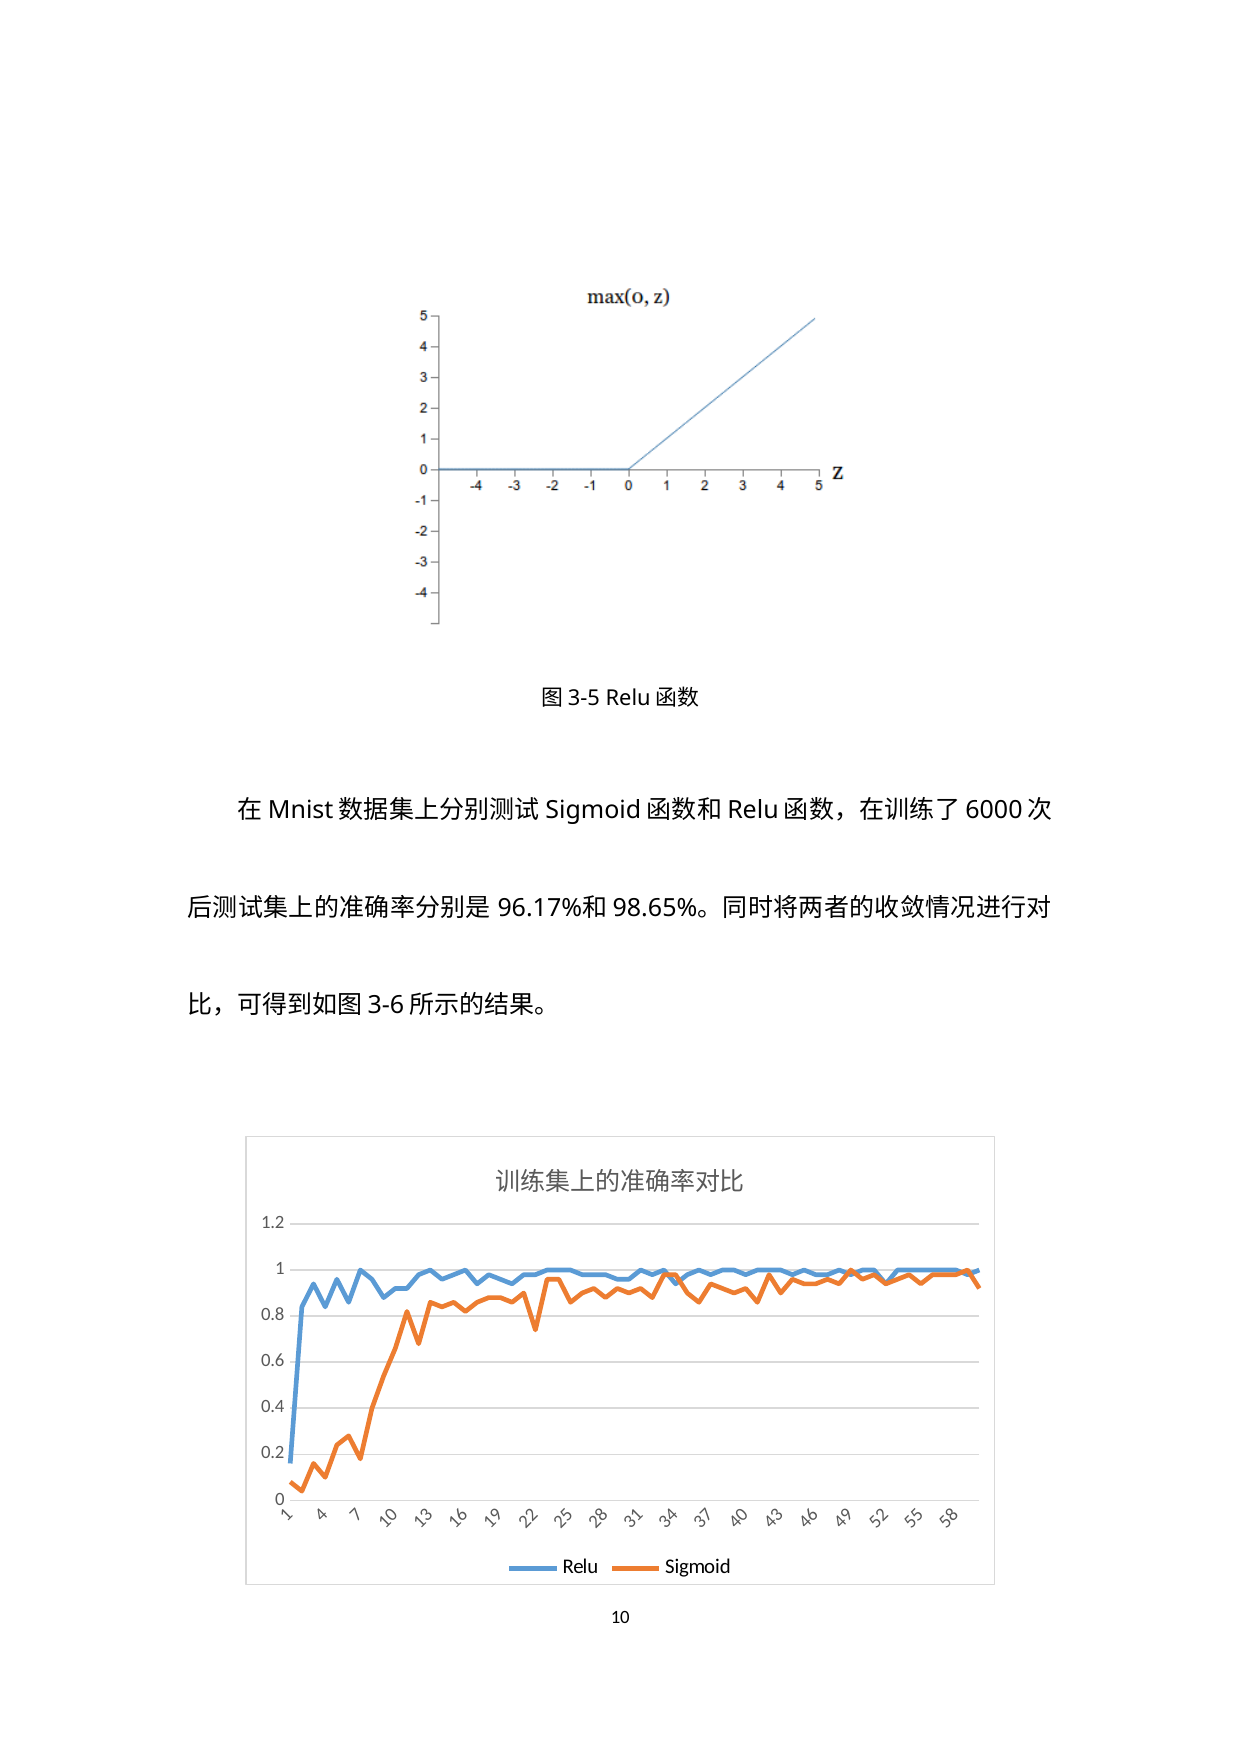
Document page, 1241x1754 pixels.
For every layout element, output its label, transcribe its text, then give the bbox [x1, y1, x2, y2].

text 在Mnist数据集上分别测试Sigmoid函数和Relu函数，在训练了6000次后测试集上的准确率分别是96.17%和98.65%。同时将两者的收敛情况进行对比，可得到如图3-6所示的结果。 [187, 776, 1053, 1036]
text 图3-5 Relu函数 [187, 680, 1053, 712]
picture [361, 243, 879, 644]
